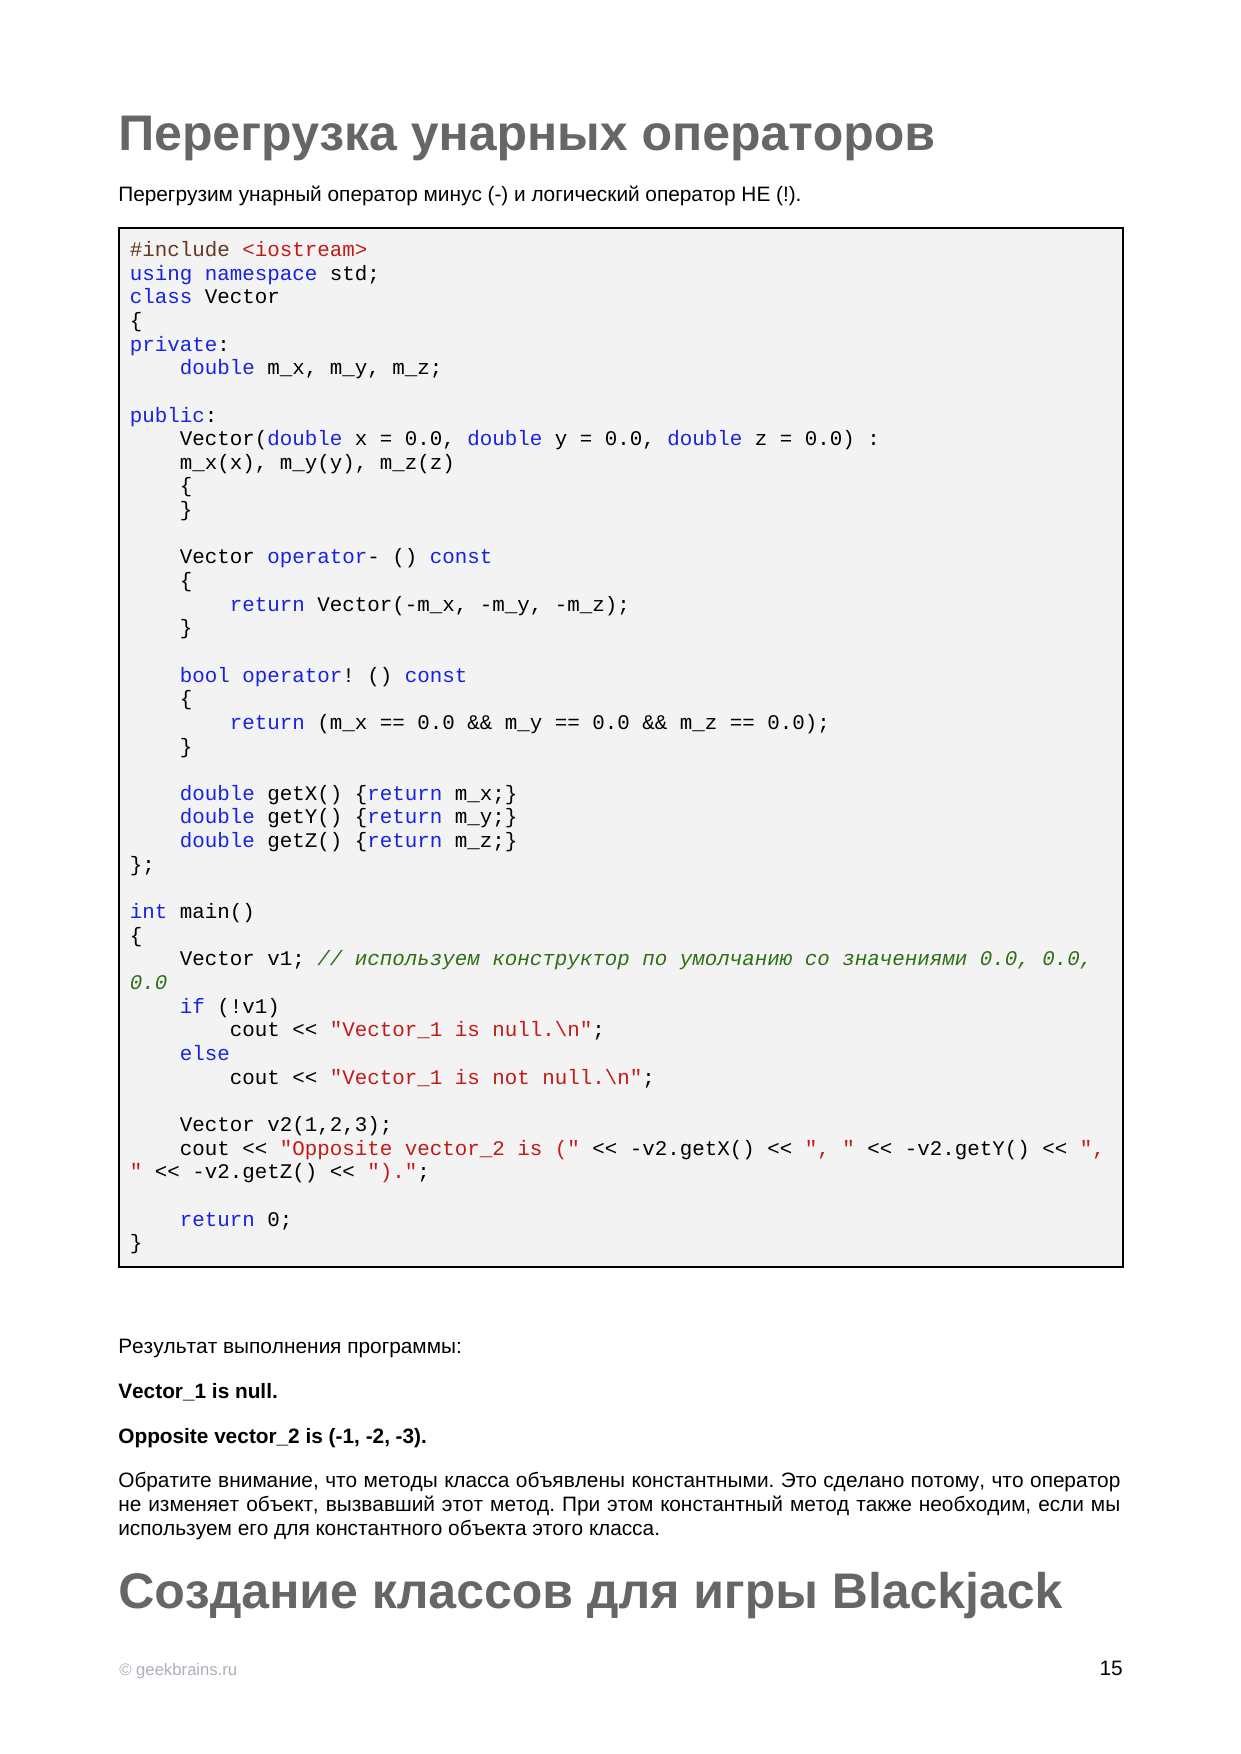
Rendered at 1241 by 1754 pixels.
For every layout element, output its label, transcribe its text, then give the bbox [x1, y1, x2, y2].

text Обратите внимание, что методы класса объявлены константными. Это сделано потому, что оператор не изменяет объект, вызвавший этот метод. При этом константный метод также необходим, если мы используем его для константного объекта этого класса. [118, 1468, 1122, 1540]
text Opposite vector_2 is (-1, -2, -3). [118, 1423, 1122, 1447]
text Перегрузим унарный оператор минус (-) и логический оператор НЕ (!). [118, 182, 1122, 206]
text Vector_1 is null. [118, 1379, 1122, 1403]
table_header #include <iostream> using namespace std; class Vector { private: double m_x, m_y, m_z; public: Vector(double x = 0.0, double y = 0.0, double z = 0.0) : m_x(x), m_y(y), m_z(z) { } Vector operator- () const { return Vector(-m_x, -m_y, -m_z); } bool operator! () const { return (m_x == 0.0 && m_y == 0.0 && m_z == 0.0); } double getX() {return m_x;} double getY() {return m_y;} double getZ() {return m_z;} }; int main() { Vector v1; // используем конструктор по умолчанию со значениями 0.0, 0.0, 0.0 if (!v1) cout << "Vector_1 is null.\n"; else cout << "Vector_1 is not null.\n"; Vector v2(1,2,3); cout << "Opposite vector_2 is (" << -v2.getX() << ", " << -v2.getY() << ", " << -v2.getZ() << ")."; return 0; } [120, 229, 1122, 1266]
subtitle Перегрузка унарных операторов [118, 103, 1122, 161]
text Результат выполнения программы: [118, 1334, 1122, 1358]
subtitle Создание классов для игры Blackjack [118, 1561, 1122, 1618]
